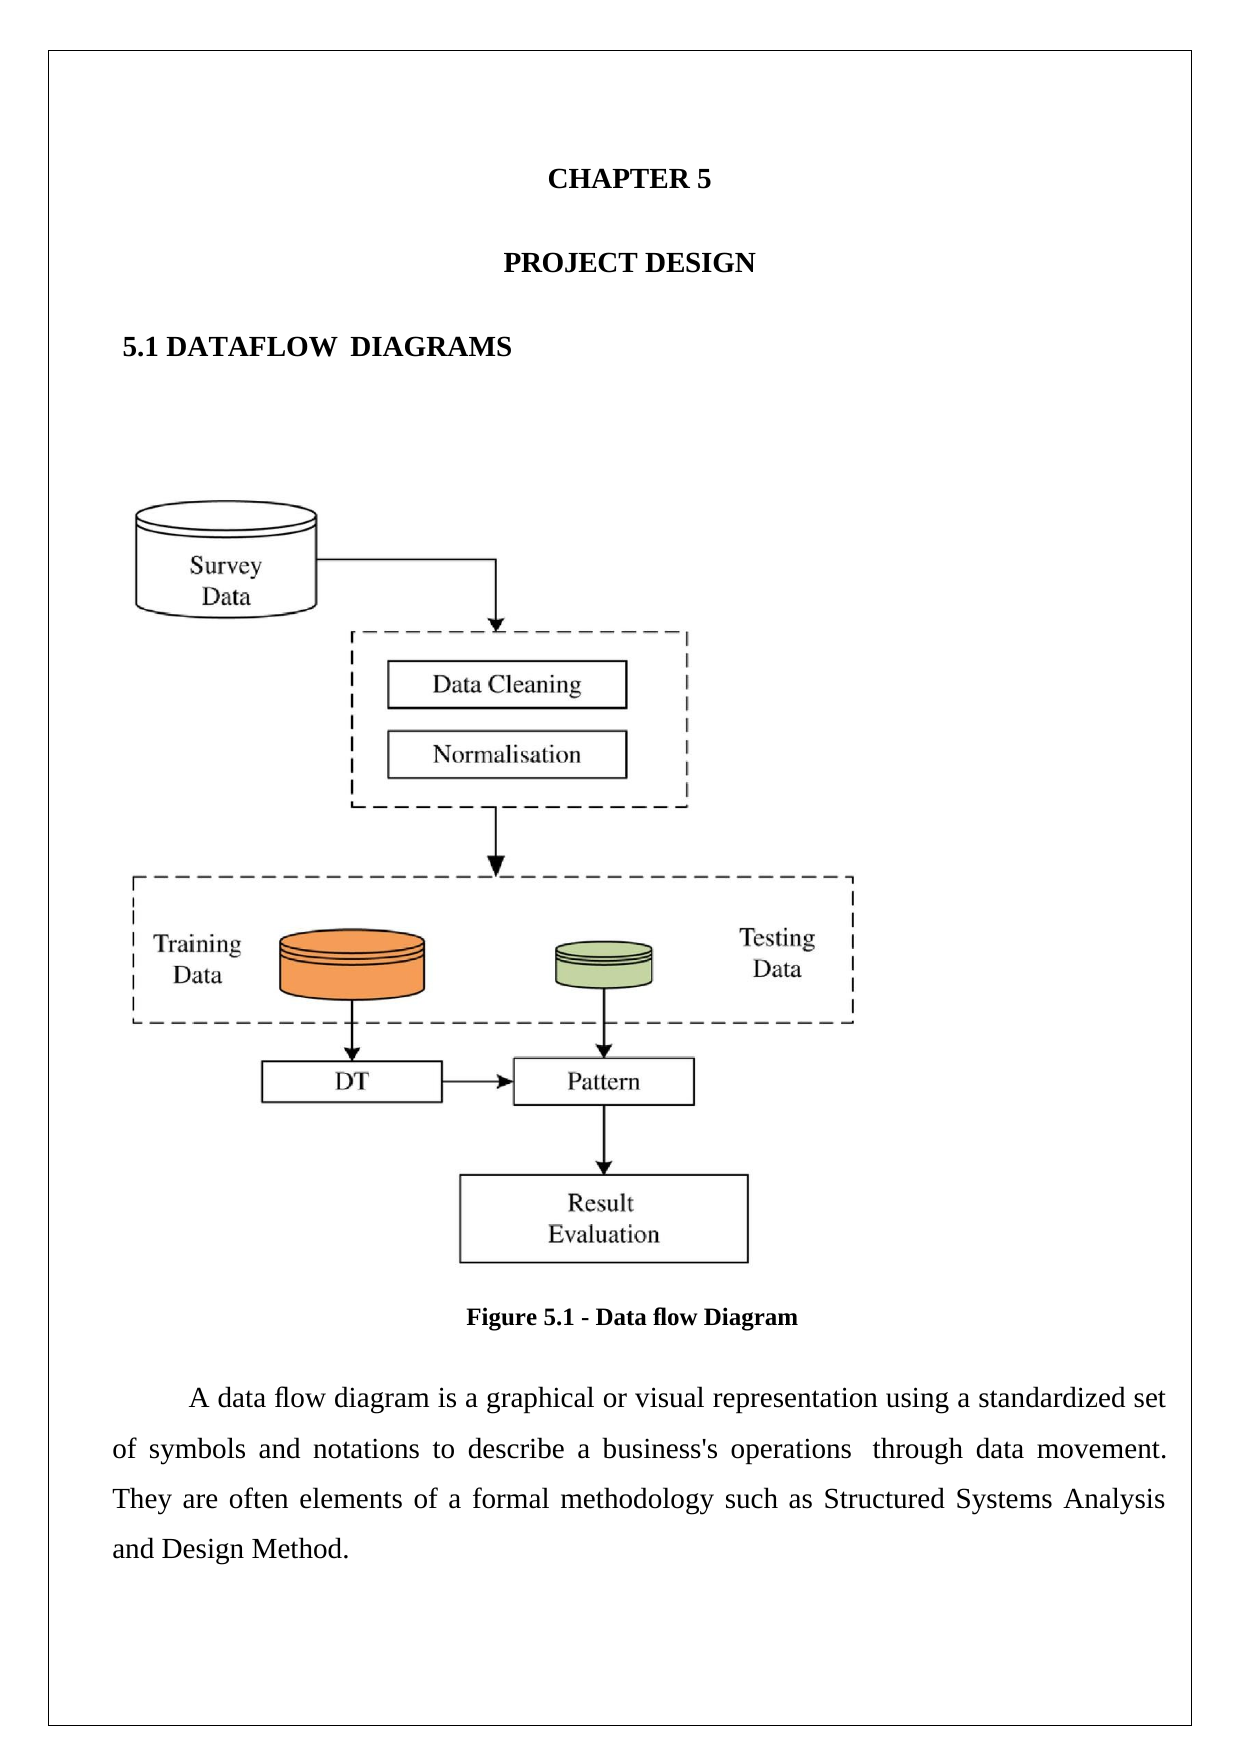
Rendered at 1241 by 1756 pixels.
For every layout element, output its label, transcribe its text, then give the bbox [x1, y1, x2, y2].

text Figure 5.1 - Data ﬂow Diagram [323, 1302, 941, 1331]
text A data ﬂow diagram is a graphical or visual representation using a standardized set of symbols and notations to describe a business's operations through data movement. They are often elements of a formal methodology such as Structured Systems Analysis and Design Method. [112, 1381, 1167, 1565]
picture [130, 497, 857, 1268]
subtitle CHAPTER 5 PROJECT DESIGN [503, 161, 756, 279]
list DATAFLOW DIAGRAMS [122, 329, 1191, 363]
